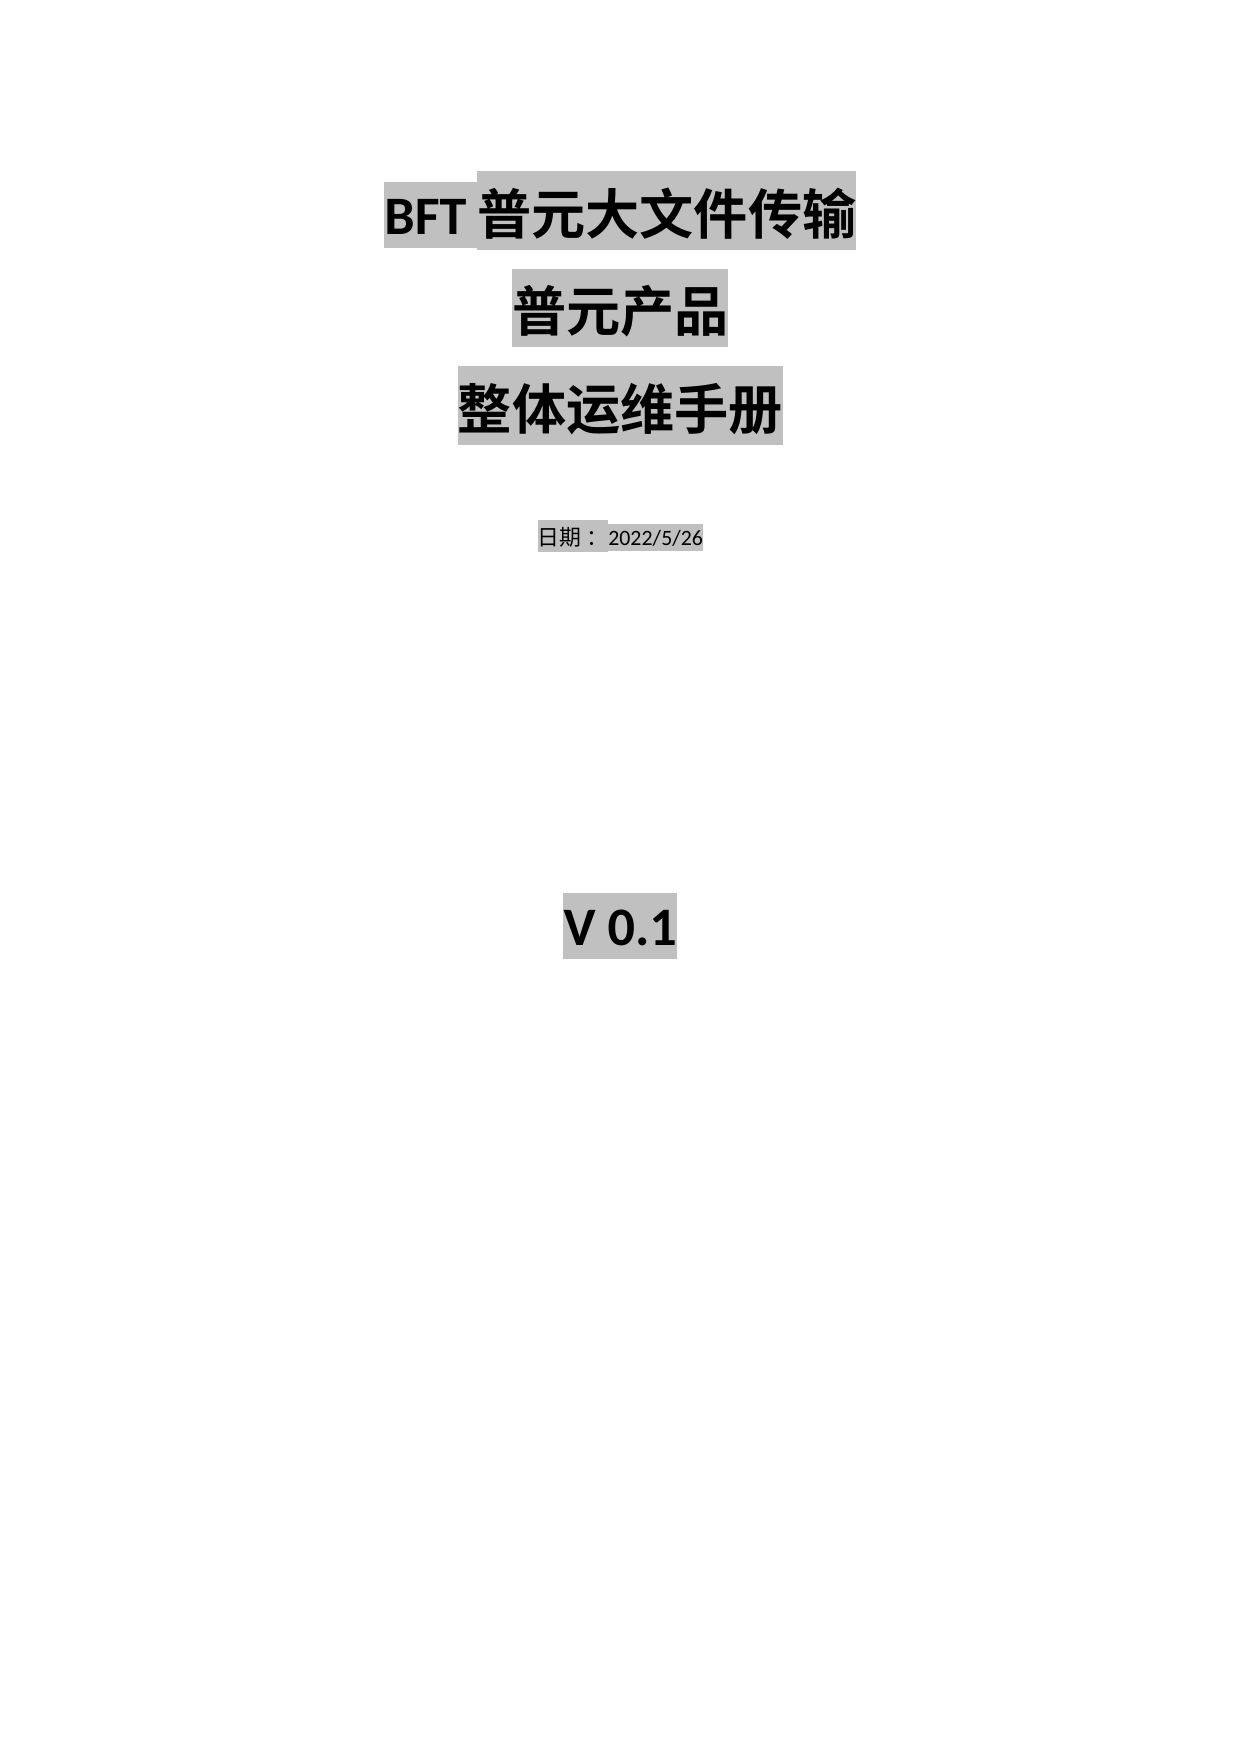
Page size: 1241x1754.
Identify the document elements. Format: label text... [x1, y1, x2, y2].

text BFT普元大文件传输 [187, 162, 1053, 259]
text 整体运维手册 [187, 357, 1053, 454]
text V 0.1 [187, 877, 1053, 974]
text 普元产品 [187, 259, 1053, 357]
text 日期 ：2022/5/26 [187, 519, 1053, 552]
